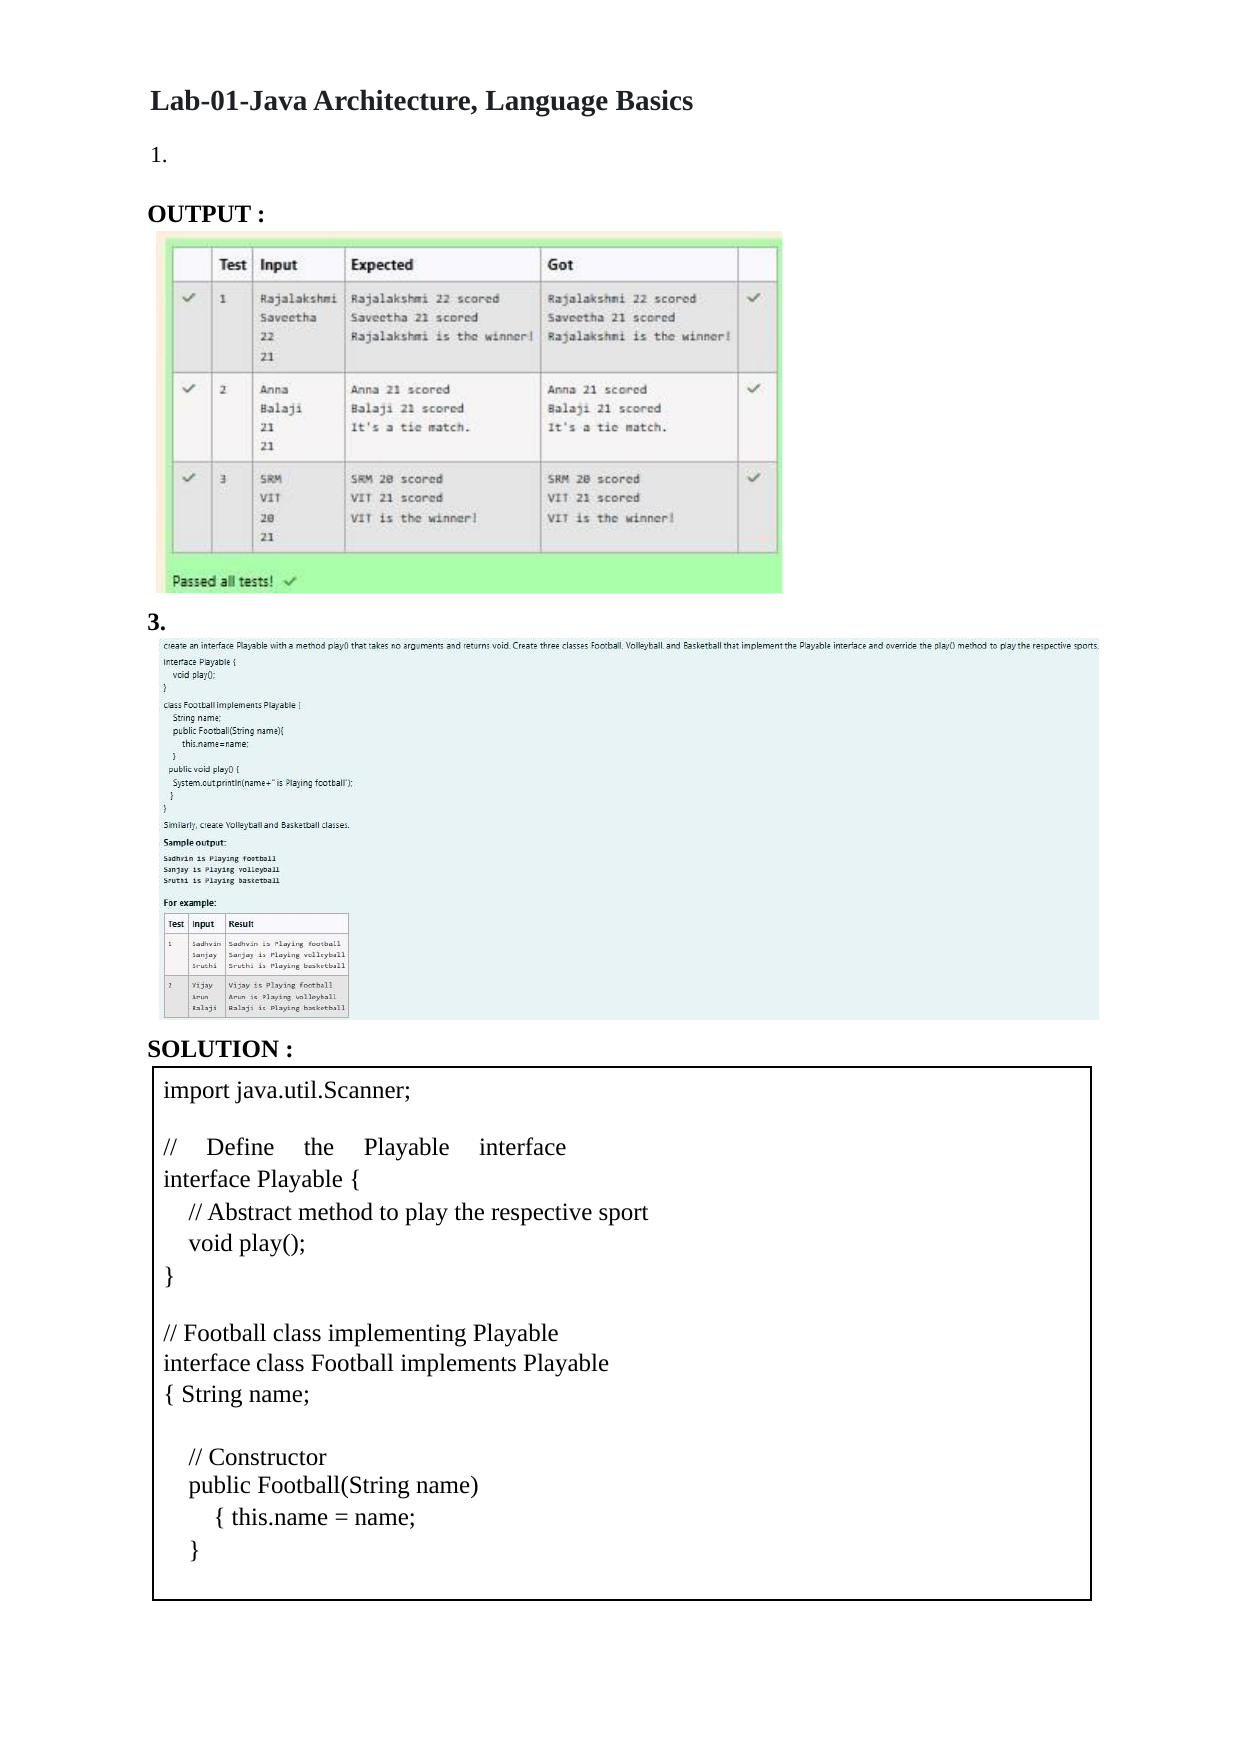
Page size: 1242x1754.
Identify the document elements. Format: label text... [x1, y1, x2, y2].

picture [156, 231, 783, 593]
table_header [154, 1068, 1090, 1599]
text OUTPUT : [147, 199, 1099, 228]
picture [158, 638, 1100, 1020]
text SOLUTION : [147, 1034, 1099, 1062]
text 3. [147, 607, 1099, 635]
